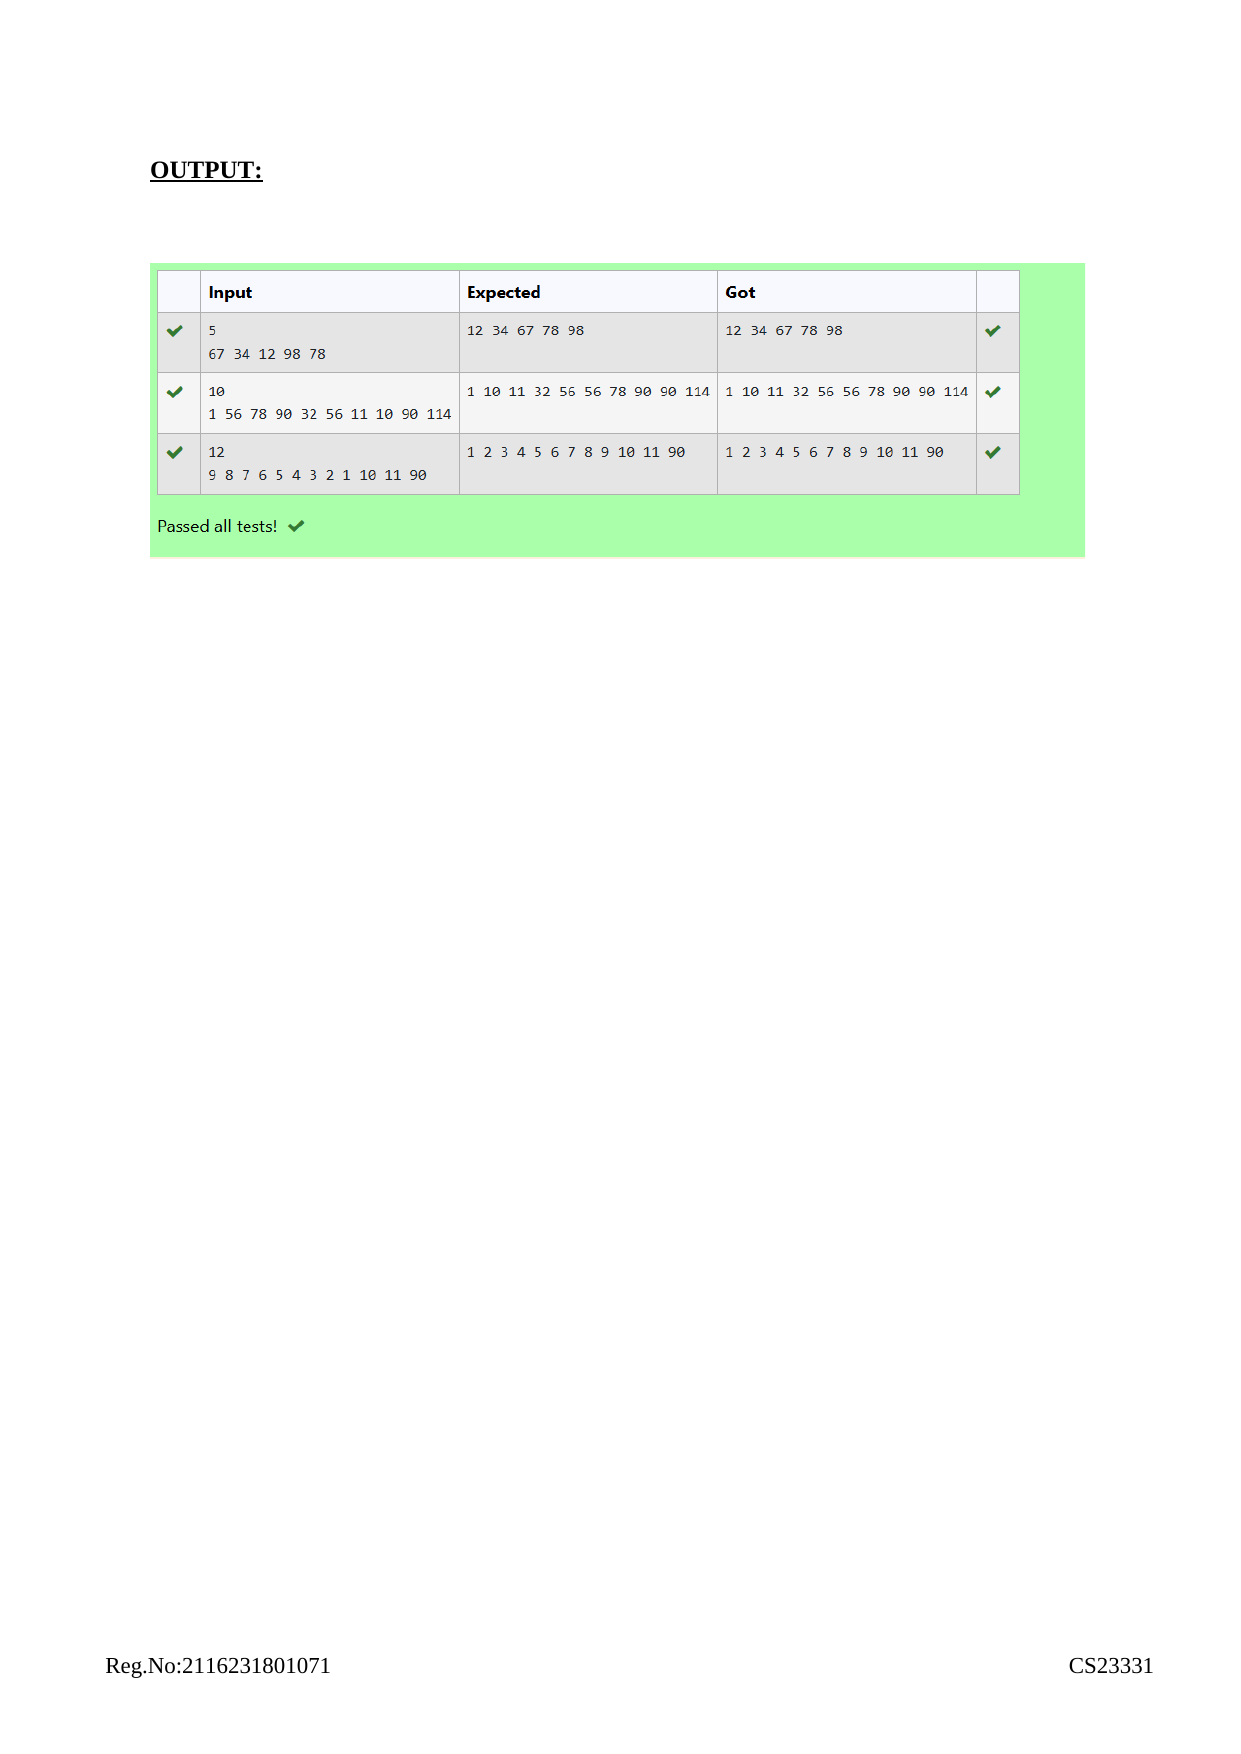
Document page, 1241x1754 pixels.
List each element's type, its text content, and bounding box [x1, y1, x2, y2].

picture [150, 263, 1085, 559]
text OUTPUT: [150, 155, 1155, 184]
